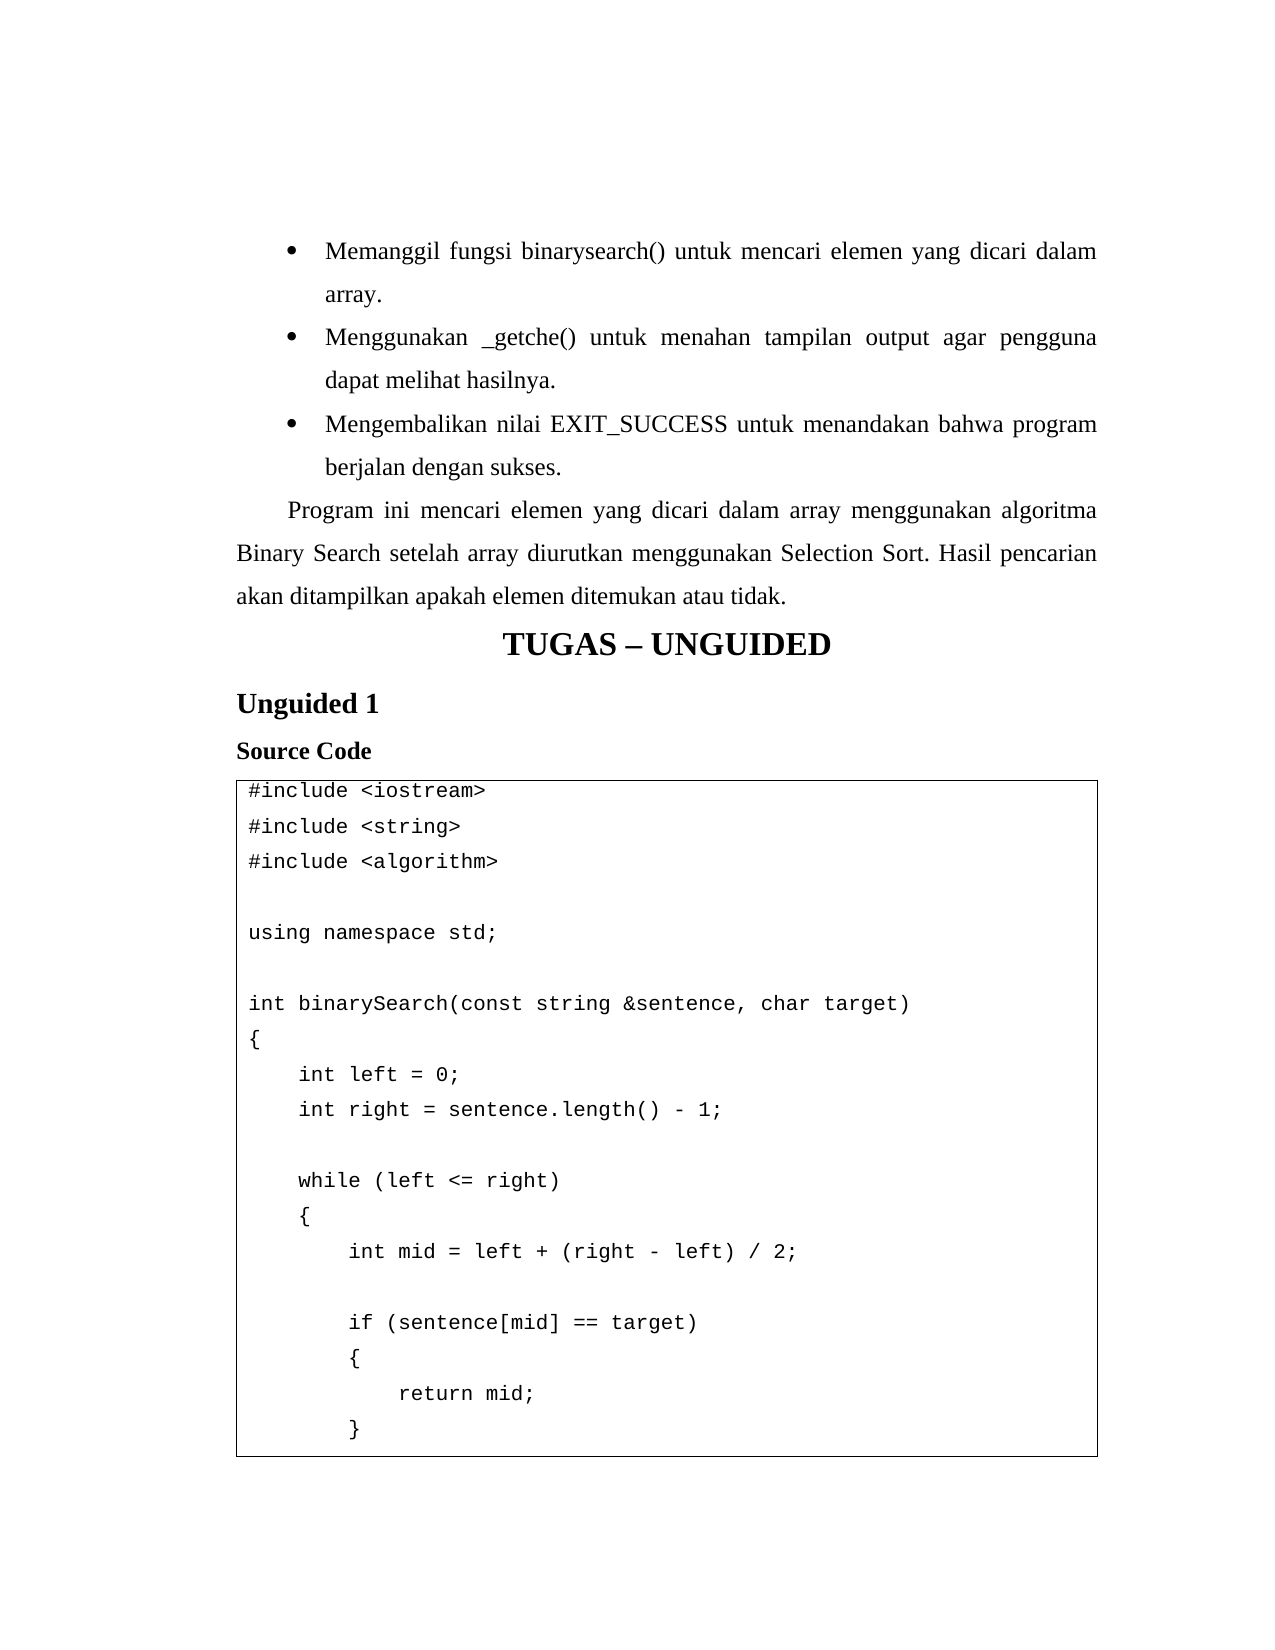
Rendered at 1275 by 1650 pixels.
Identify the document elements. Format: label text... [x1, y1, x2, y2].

list Mengembalikan nilai EXIT_SUCCESS untuk menandakan bahwa program berjalan dengan sukses. [287, 409, 1098, 481]
subtitle Unguided 1 [236, 686, 1098, 719]
list Memanggil fungsi binarysearch() untuk mencari elemen yang dicari dalam array. [287, 236, 1098, 308]
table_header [237, 781, 1097, 1456]
text Program ini mencari elemen yang dicari dalam array menggunakan algoritma Binary Search setelah array diurutkan menggunakan Selection Sort. Hasil pencarian akan ditampilkan apakah elemen ditemukan atau tidak. [236, 495, 1098, 610]
list Menggunakan _getche() untuk menahan tampilan output agar pengguna dapat melihat hasilnya. [287, 322, 1098, 394]
text Source Code [236, 736, 1098, 765]
subtitle TUGAS – UNGUIDED [236, 624, 1098, 663]
